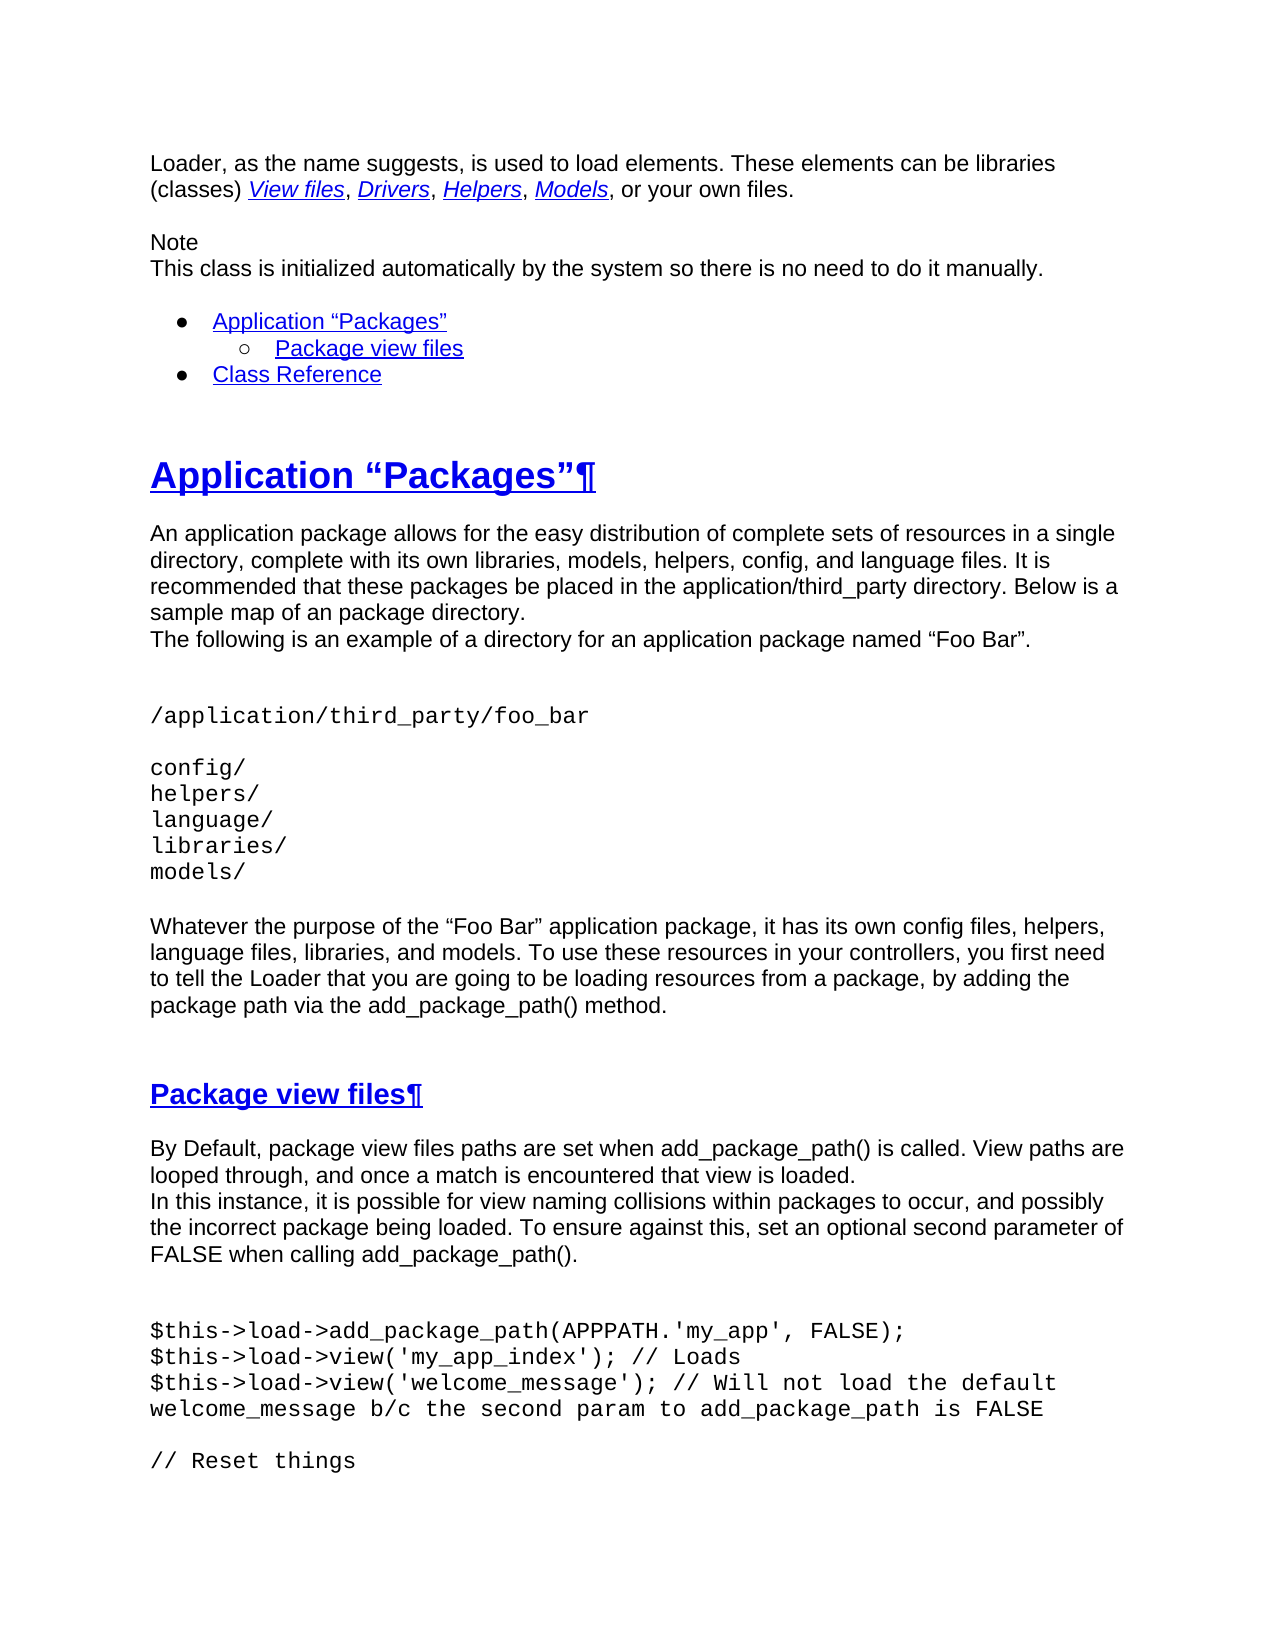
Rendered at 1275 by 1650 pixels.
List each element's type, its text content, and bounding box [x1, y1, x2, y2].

text The following is an example of a directory for an application package named “Foo Bar”. [150, 626, 1125, 652]
text By Default, package view files paths are set when add_package_path() is called. View paths are looped through, and once a match is encountered that view is loaded. [150, 1135, 1125, 1188]
list Package view files [237, 334, 1125, 361]
text This class is initialized automatically by the system so there is no need to do it manually. [150, 255, 1125, 282]
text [150, 1320, 1125, 1475]
text Loader, as the name suggests, is used to load elements. These elements can be libraries (classes) View files, Drivers, Helpers, Models, or your own files. [150, 150, 1125, 203]
text Note [150, 229, 1125, 255]
text Application “Packages”¶ [150, 454, 1125, 497]
list Class Reference [175, 361, 1125, 387]
text Whatever the purpose of the “Foo Bar” application package, it has its own config files, helpers, language files, libraries, and models. To use these resources in your controllers, you first need to tell the Loader that you are going to be loading resources from a package, by adding the package path via the add_package_path() method. [150, 913, 1125, 1018]
text An application package allows for the easy distribution of complete sets of resources in a single directory, complete with its own libraries, models, helpers, config, and language files. It is recommended that these packages be placed in the application/third_party directory. Below is a sample map of an package directory. [150, 520, 1125, 626]
list Application “Packages” [175, 308, 1125, 334]
text Package view files¶ [150, 1077, 1125, 1110]
text In this instance, it is possible for view naming collisions within packages to occur, and possibly the incorrect package being loaded. To ensure against this, set an optional second parameter of FALSE when calling add_package_path(). [150, 1188, 1125, 1267]
text /application/third_party/foo_bar config/ helpers/ language/ libraries/ models/ [150, 705, 1125, 913]
